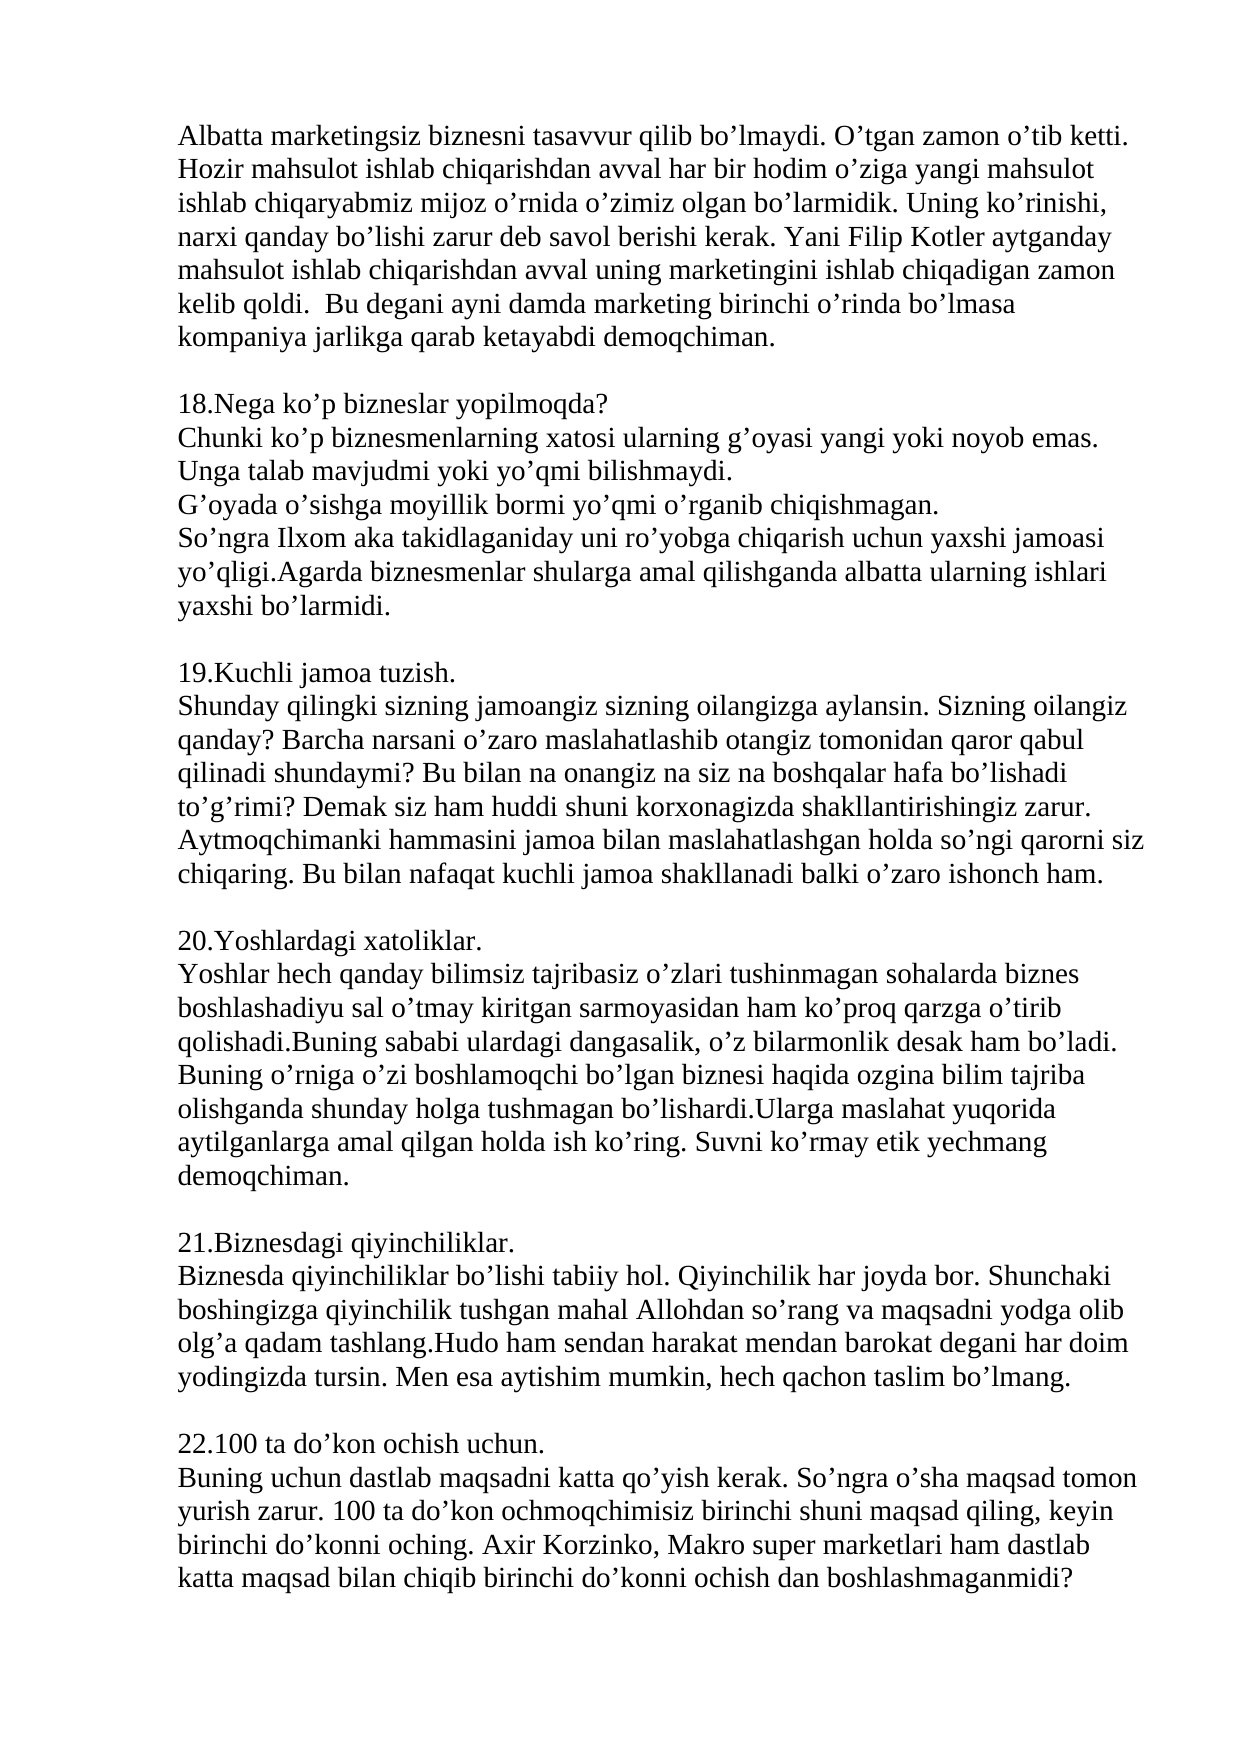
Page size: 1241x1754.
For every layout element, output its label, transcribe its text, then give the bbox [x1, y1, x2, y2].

text 18.Nega ko’p bizneslar yopilmoqda? [177, 386, 1152, 420]
text 21.Biznesdagi qiyinchiliklar. [177, 1225, 1152, 1258]
text 19.Kuchli jamoa tuzish. [177, 655, 1152, 688]
text Biznesda qiyinchiliklar bo’lishi tabiiy hol. Qiyinchilik har joyda bor. Shunchaki boshingizga qiyinchilik tushgan mahal Allohdan so’rang va maqsadni yodga olib olg’a qadam tashlang.Hudo ham sendan harakat mendan barokat degani har doim yodingizda tursin. Men esa aytishim mumkin, hech qachon taslim bo’lmang. [177, 1258, 1152, 1393]
text Yoshlar hech qanday bilimsiz tajribasiz o’zlari tushinmagan sohalarda biznes boshlashadiyu sal o’tmay kiritgan sarmoyasidan ham ko’proq qarzga o’tirib qolishadi.Buning sababi ulardagi dangasalik, o’z bilarmonlik desak ham bo’ladi. [177, 957, 1152, 1057]
text G’oyada o’sishga moyillik bormi yo’qmi o’rganib chiqishmagan. [177, 487, 1152, 521]
text 20.Yoshlardagi xatoliklar. [177, 923, 1152, 957]
text Unga talab mavjudmi yoki yo’qmi bilishmaydi. [177, 453, 1152, 487]
text 22.100 ta do’kon ochish uchun. [177, 1426, 1152, 1460]
text Buning o’rniga o’zi boshlamoqchi bo’lgan biznesi haqida ozgina bilim tajriba olishganda shunday holga tushmagan bo’lishardi.Ularga maslahat yuqorida aytilganlarga amal qilgan holda ish ko’ring. Suvni ko’rmay etik yechmang demoqchiman. [177, 1057, 1152, 1191]
text So’ngra Ilxom aka takidlaganiday uni ro’yobga chiqarish uchun yaxshi jamoasi yo’qligi.Agarda biznesmenlar shularga amal qilishganda albatta ularning ishlari yaxshi bo’larmidi. [177, 521, 1152, 621]
text Albatta marketingsiz biznesni tasavvur qilib bo’lmaydi. O’tgan zamon o’tib ketti. Hozir mahsulot ishlab chiqarishdan avval har bir hodim o’ziga yangi mahsulot ishlab chiqaryabmiz mijoz o’rnida o’zimiz olgan bo’larmidik. Uning ko’rinishi, narxi qanday bo’lishi zarur deb savol berishi kerak. Yani Filip Kotler aytganday mahsulot ishlab chiqarishdan avval uning marketingini ishlab chiqadigan zamon kelib qoldi. Bu degani ayni damda marketing birinchi o’rinda bo’lmasa kompaniya jarlikga qarab ketayabdi demoqchiman. [177, 118, 1152, 353]
text Shunday qilingki sizning jamoangiz sizning oilangizga aylansin. Sizning oilangiz qanday? Barcha narsani o’zaro maslahatlashib otangiz tomonidan qaror qabul qilinadi shundaymi? Bu bilan na onangiz na siz na boshqalar hafa bo’lishadi to’g’rimi? Demak siz ham huddi shuni korxonagizda shakllantirishingiz zarur. Aytmoqchimanki hammasini jamoa bilan maslahatlashgan holda so’ngi qarorni siz chiqaring. Bu bilan nafaqat kuchli jamoa shakllanadi balki o’zaro ishonch ham. [177, 688, 1152, 889]
text Chunki ko’p biznesmenlarning xatosi ularning g’oyasi yangi yoki noyob emas. [177, 420, 1152, 453]
text Buning uchun dastlab maqsadni katta qo’yish kerak. So’ngra o’sha maqsad tomon yurish zarur. 100 ta do’kon ochmoqchimisiz birinchi shuni maqsad qiling, keyin birinchi do’konni oching. Axir Korzinko, Makro super marketlari ham dastlab katta maqsad bilan chiqib birinchi do’konni ochish dan boshlashmaganmidi? [177, 1460, 1152, 1594]
